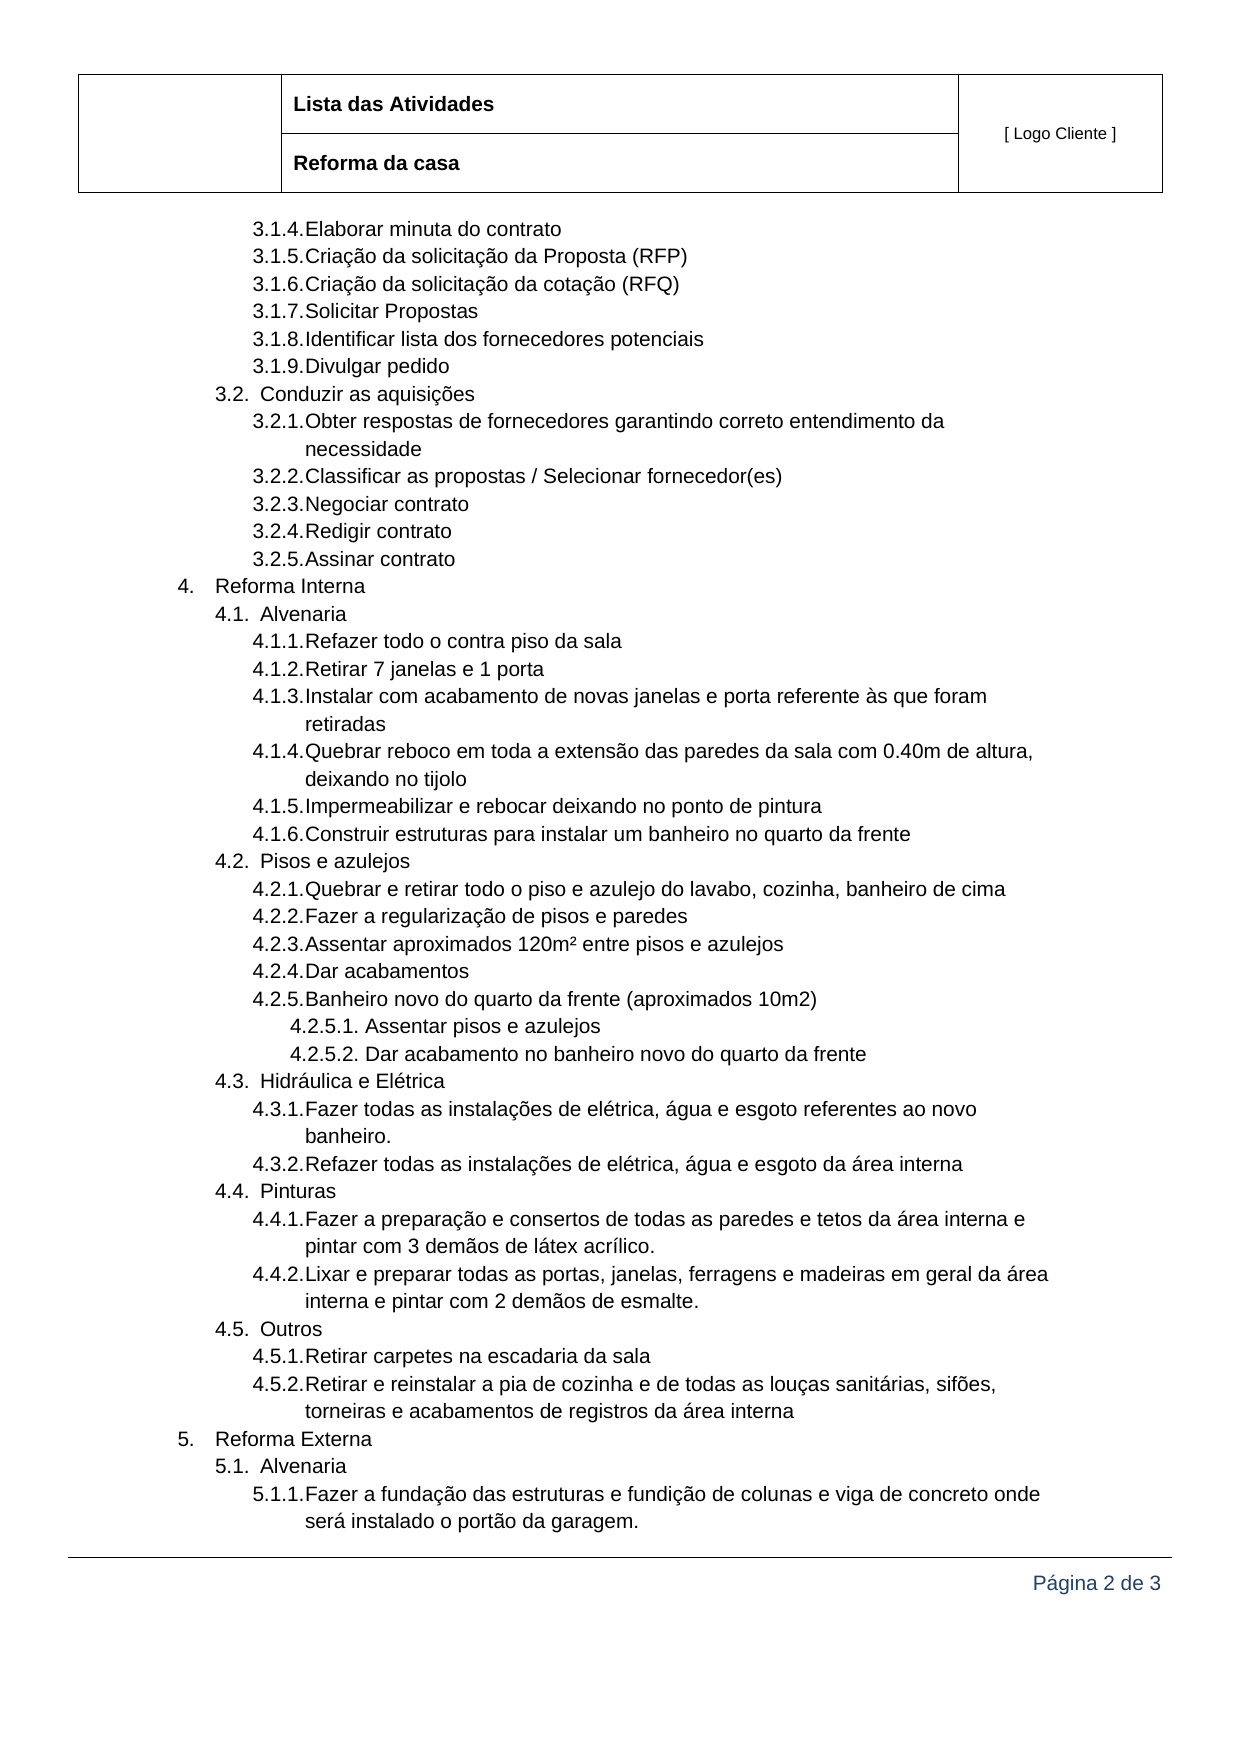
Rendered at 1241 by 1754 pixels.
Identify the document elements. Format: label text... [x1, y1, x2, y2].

list Conduzir as aquisições [215, 382, 1063, 406]
list Alvenaria [215, 602, 1063, 626]
list Retirar carpetes na escadaria da sala [252, 1344, 1063, 1368]
list Quebrar e retirar todo o piso e azulejo do lavabo, cozinha, banheiro de cima [252, 877, 1063, 901]
list Fazer a preparação e consertos de todas as paredes e tetos da área interna e pintar com 3 demãos de látex acrílico. [252, 1207, 1063, 1258]
list Quebrar reboco em toda a extensão das paredes da sala com 0.40m de altura, deixando no tijolo [252, 739, 1063, 791]
list Outros [215, 1317, 1063, 1341]
list Redigir contrato [252, 519, 1063, 543]
list Instalar com acabamento de novas janelas e porta referente às que foram retiradas [252, 684, 1063, 736]
list Fazer a regularização de pisos e paredes [252, 904, 1063, 928]
list Assinar contrato [252, 547, 1063, 571]
list Fazer a fundação das estruturas e fundição de colunas e viga de concreto onde será instalado o portão da garagem. [252, 1482, 1063, 1533]
list Retirar 7 janelas e 1 porta [252, 657, 1063, 681]
list Banheiro novo do quarto da frente (aproximados 10m2) [252, 987, 1063, 1011]
list Assentar aproximados 120m² entre pisos e azulejos [252, 932, 1063, 956]
list Negociar contrato [252, 492, 1063, 516]
list Obter respostas de fornecedores garantindo correto entendimento da necessidade [252, 409, 1063, 461]
list Solicitar Propostas [252, 299, 1063, 323]
list Hidráulica e Elétrica [215, 1069, 1063, 1093]
list Fazer todas as instalações de elétrica, água e esgoto referentes ao novo banheiro. [252, 1097, 1063, 1148]
list Criação da solicitação da Proposta (RFP) [252, 244, 1063, 268]
list Identificar lista dos fornecedores potenciais [252, 327, 1063, 351]
list Dar acabamentos [252, 959, 1063, 983]
list Criação da solicitação da cotação (RFQ) [252, 272, 1063, 296]
list Reforma Externa [177, 1427, 1063, 1451]
list Assentar pisos e azulejos [290, 1014, 1063, 1038]
list Dar acabamento no banheiro novo do quarto da frente [290, 1042, 1063, 1066]
list Refazer todas as instalações de elétrica, água e esgoto da área interna [252, 1152, 1063, 1176]
list Refazer todo o contra piso da sala [252, 629, 1063, 653]
list Classificar as propostas / Selecionar fornecedor(es) [252, 464, 1063, 488]
list Lixar e preparar todas as portas, janelas, ferragens e madeiras em geral da área interna e pintar com 2 demãos de esmalte. [252, 1262, 1063, 1313]
list Alvenaria [215, 1454, 1063, 1478]
list Reforma Interna [177, 574, 1063, 598]
list Pinturas [215, 1179, 1063, 1203]
list Impermeabilizar e rebocar deixando no ponto de pintura [252, 794, 1063, 818]
list Construir estruturas para instalar um banheiro no quarto da frente [252, 822, 1063, 846]
list Divulgar pedido [252, 354, 1063, 378]
list Elaborar minuta do contrato [252, 217, 1063, 241]
list Retirar e reinstalar a pia de cozinha e de todas as louças sanitárias, sifões, torneiras e acabamentos de registros da área interna [252, 1372, 1063, 1423]
list Pisos e azulejos [215, 849, 1063, 873]
